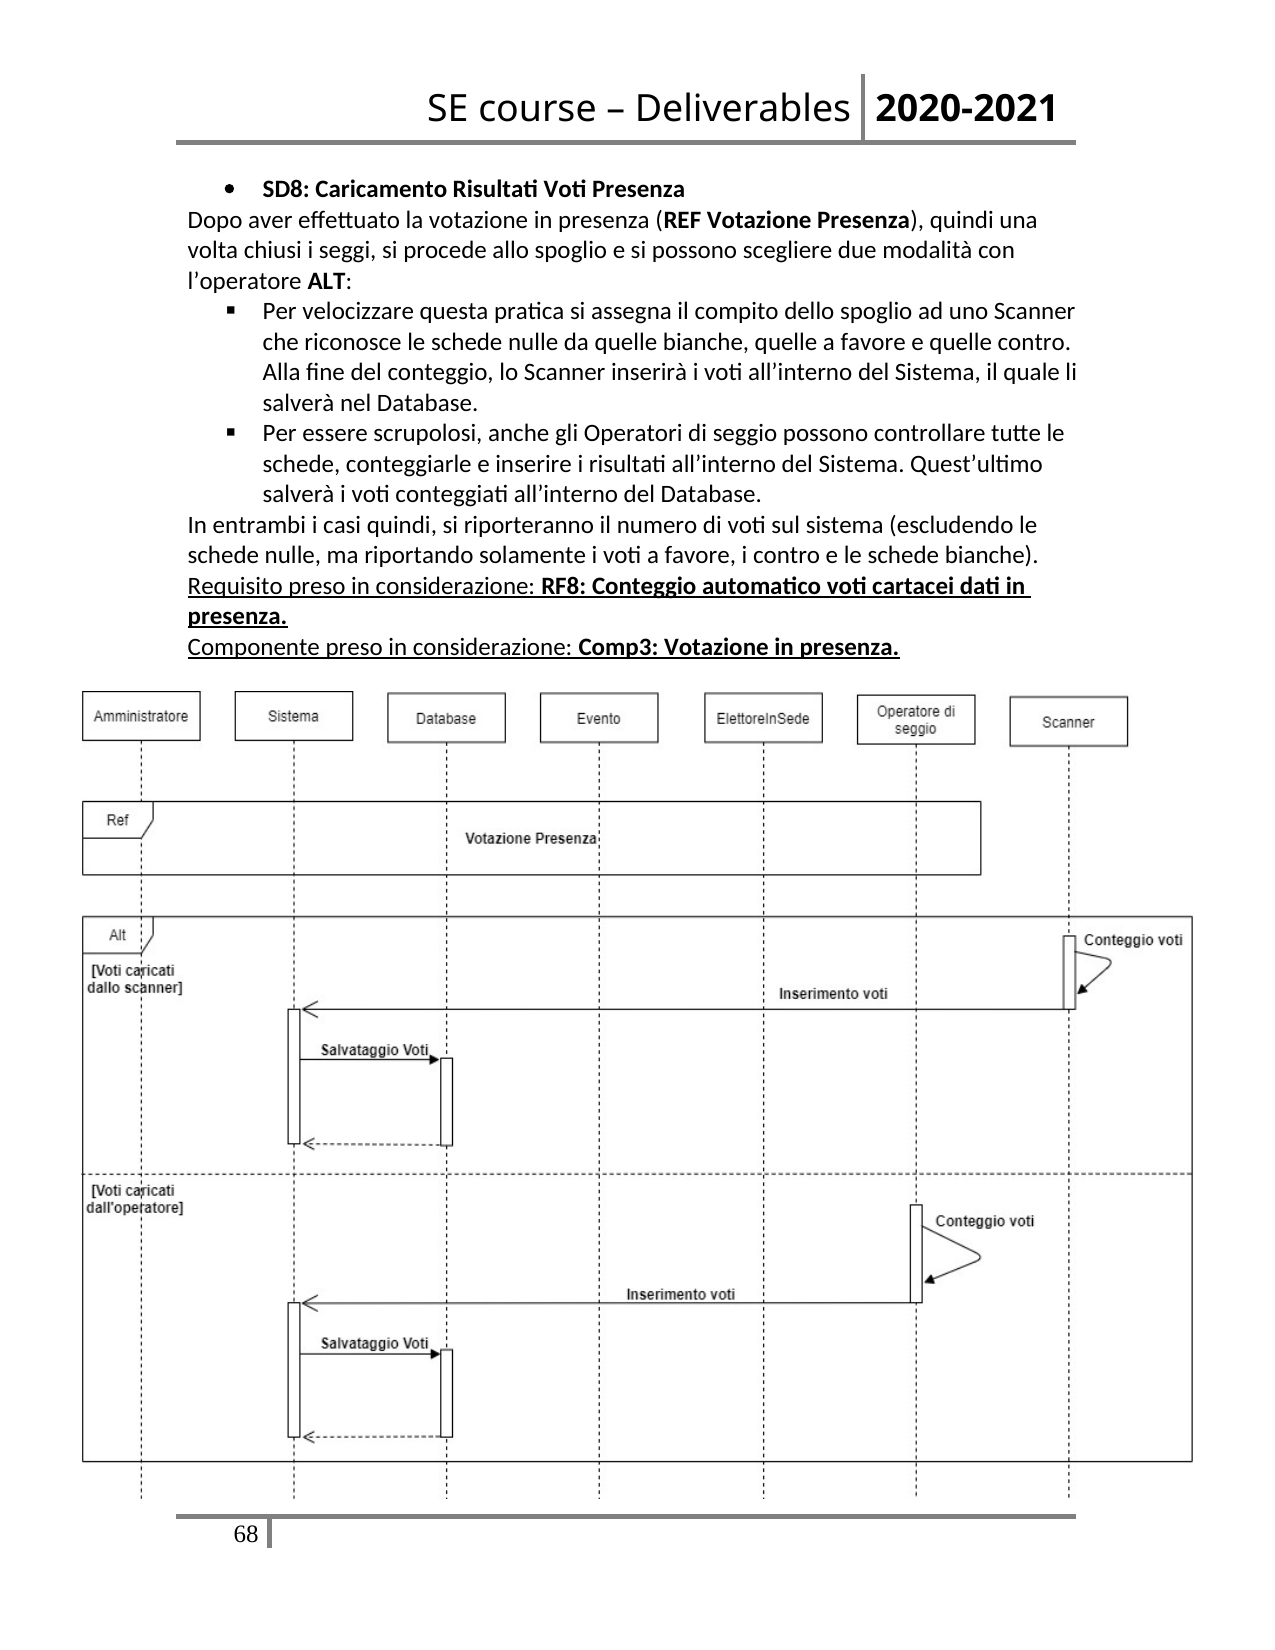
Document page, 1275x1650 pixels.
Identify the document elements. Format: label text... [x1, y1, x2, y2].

list Per essere scrupolosi, anche gli Operatori di seggio possono controllare tutte le schede, conteggiarle e inserire i risultati all’interno del Sistema. Quest’ultimo salverà i voti conteggiati all’interno del Database. [225, 417, 1087, 509]
text Componente preso in considerazione: Comp3: Votazione in presenza. [187, 631, 1087, 662]
list SD8: Caricamento Risultati Voti Presenza [225, 173, 1087, 204]
picture [81, 691, 1194, 1499]
list Per velocizzare questa pratica si assegna il compito dello spoglio ad uno Scanner che riconosce le schede nulle da quelle bianche, quelle a favore e quelle contro. Alla fine del conteggio, lo Scanner inserirà i voti all’interno del Sistema, il quale li salverà nel Database. [225, 295, 1087, 417]
text Requisito preso in considerazione: RF8: Conteggio automatico voti cartacei dati in presenza. [187, 570, 1087, 631]
text In entrambi i casi quindi, si riporteranno il numero di voti sul sistema (escludendo le schede nulle, ma riportando solamente i voti a favore, i contro e le schede bianche). [187, 509, 1087, 570]
text Dopo aver effettuato la votazione in presenza (REF Votazione Presenza), quindi una volta chiusi i seggi, si procede allo spoglio e si possono scegliere due modalità con l’operatore ALT: [187, 204, 1087, 295]
